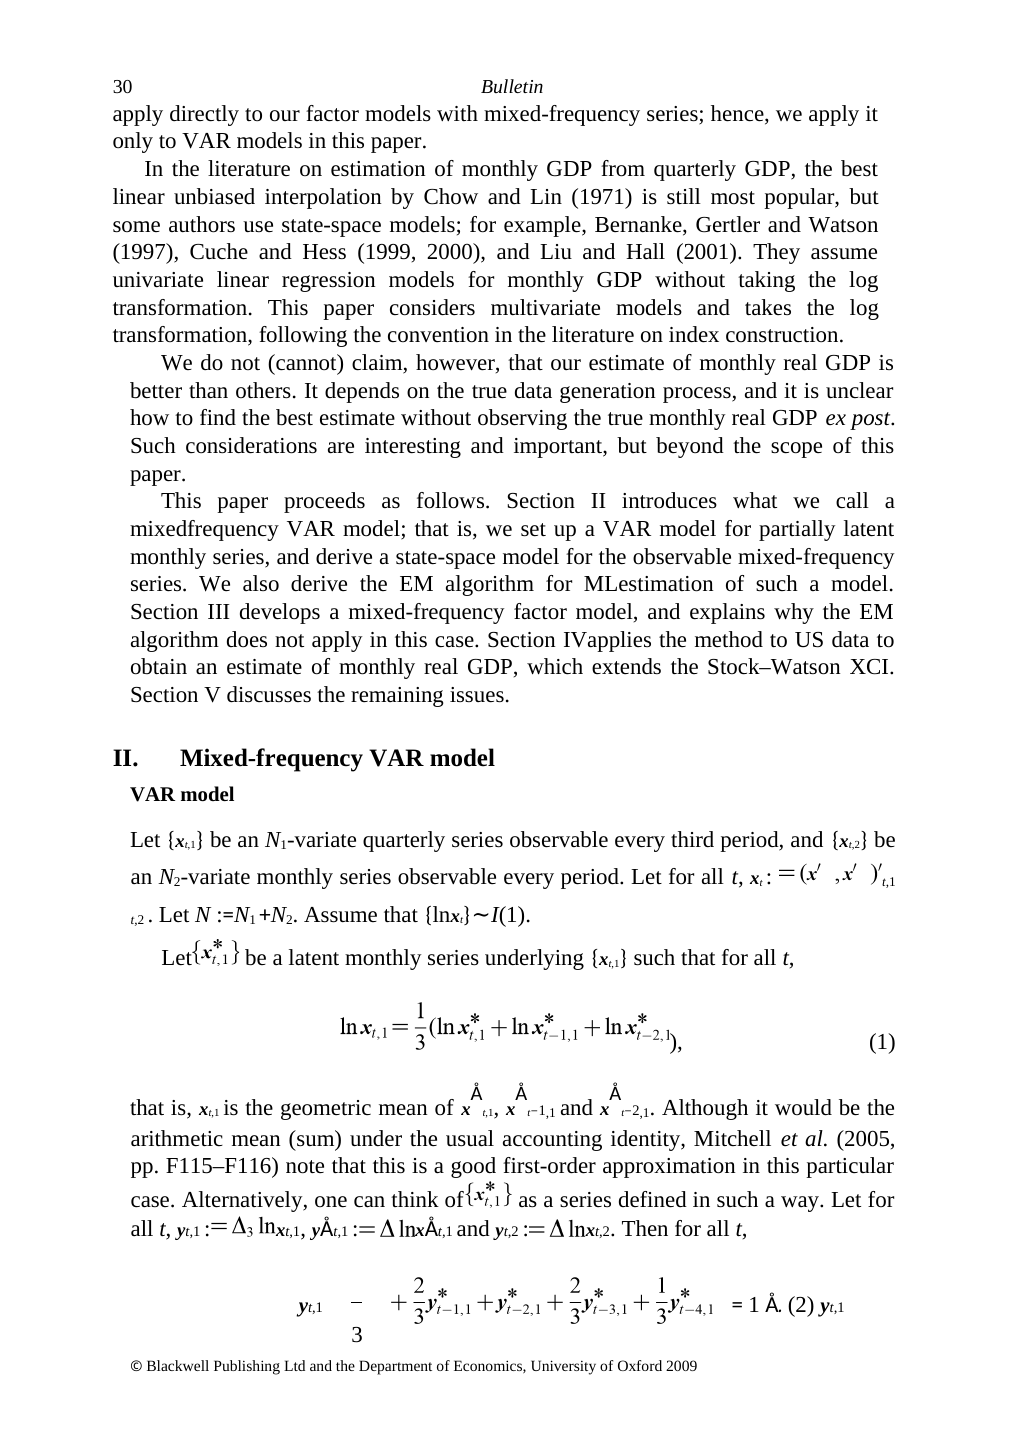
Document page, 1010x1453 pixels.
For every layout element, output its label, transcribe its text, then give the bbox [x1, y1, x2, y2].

picture [528, 1218, 586, 1237]
picture [778, 862, 882, 885]
picture [210, 1215, 276, 1237]
text This paper proceeds as follows. Section II introduces what we call a mixedfrequency VAR model; that is, we set up a VAR model for partially latent monthly series, and derive a state-space model for the observable mixed-frequency series. We also derive the EM algorithm for MLestimation of such a model. Section III develops a mixed-frequency factor model, and explains why the EM algorithm does not apply in this case. Section IVapplies the method to US data to obtain an estimate of monthly real GDP, which extends the Stock–Watson XCI. Section V discusses the remaining issues. [130, 488, 896, 707]
text yt,1 = 1 Å. (2) yt,1 [713, 1290, 896, 1318]
text In the literature on estimation of monthly GDP from quarterly GDP, the best linear unbiased interpolation by Chow and Lin (1971) is still most popular, but some authors use state-space models; for example, Bernanke, Gertler and Watson (1997), Cuche and Hess (1999, 2000), and Liu and Hall (2001). They assume univariate linear regression models for monthly GDP without taking the log transformation. This paper considers multivariate models and takes the log transformation, following the convention in the literature on index construction. [112, 156, 880, 347]
picture [464, 1180, 512, 1208]
picture [191, 938, 240, 966]
text yt,1 = 1 Å. (2) yt,1 [298, 1290, 390, 1318]
picture [358, 1218, 416, 1237]
text We do not (cannot) claim, however, that our estimate of monthly real GDP is better than others. It depends on the true data generation process, and it is unclear how to find the best estimate without observing the true monthly real GDP ex post. Such considerations are interesting and important, but beyond the scope of this paper. [130, 349, 896, 486]
picture [390, 1276, 713, 1324]
subtitle VAR model [130, 781, 896, 806]
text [112, 100, 880, 154]
text Let be a latent monthly series underlying {xt,1} such that for all t, [161, 938, 896, 971]
text that is, xt,1 is the geometric mean of xÅt,1, xÅt−1,1 and xÅt−2,1. Although it would be the arithmetic mean (sum) under the usual accounting identity, Mitchell et al. (2005, pp. F115–F116) note that this is a good first-order approximation in this particular case. Alternatively, one can think of as a series defined in such a way. Let for all t, yt,1 :xt,1, yÅt,1 :xÅt,1 and yt,2 :xt,2. Then for all t, [130, 1081, 896, 1242]
subtitle II. Mixed-frequency VAR model [113, 743, 880, 772]
text 3 [351, 1321, 720, 1348]
picture [339, 1001, 670, 1050]
text Let {xt,1} be an N1-variate quarterly series observable every third period, and {xt,2} be an N2-variate monthly series observable every period. Let for all t, xt : t,1 t,2 . Let N :=N1 +N2. Assume that {lnxt}∼I(1). [130, 826, 896, 928]
